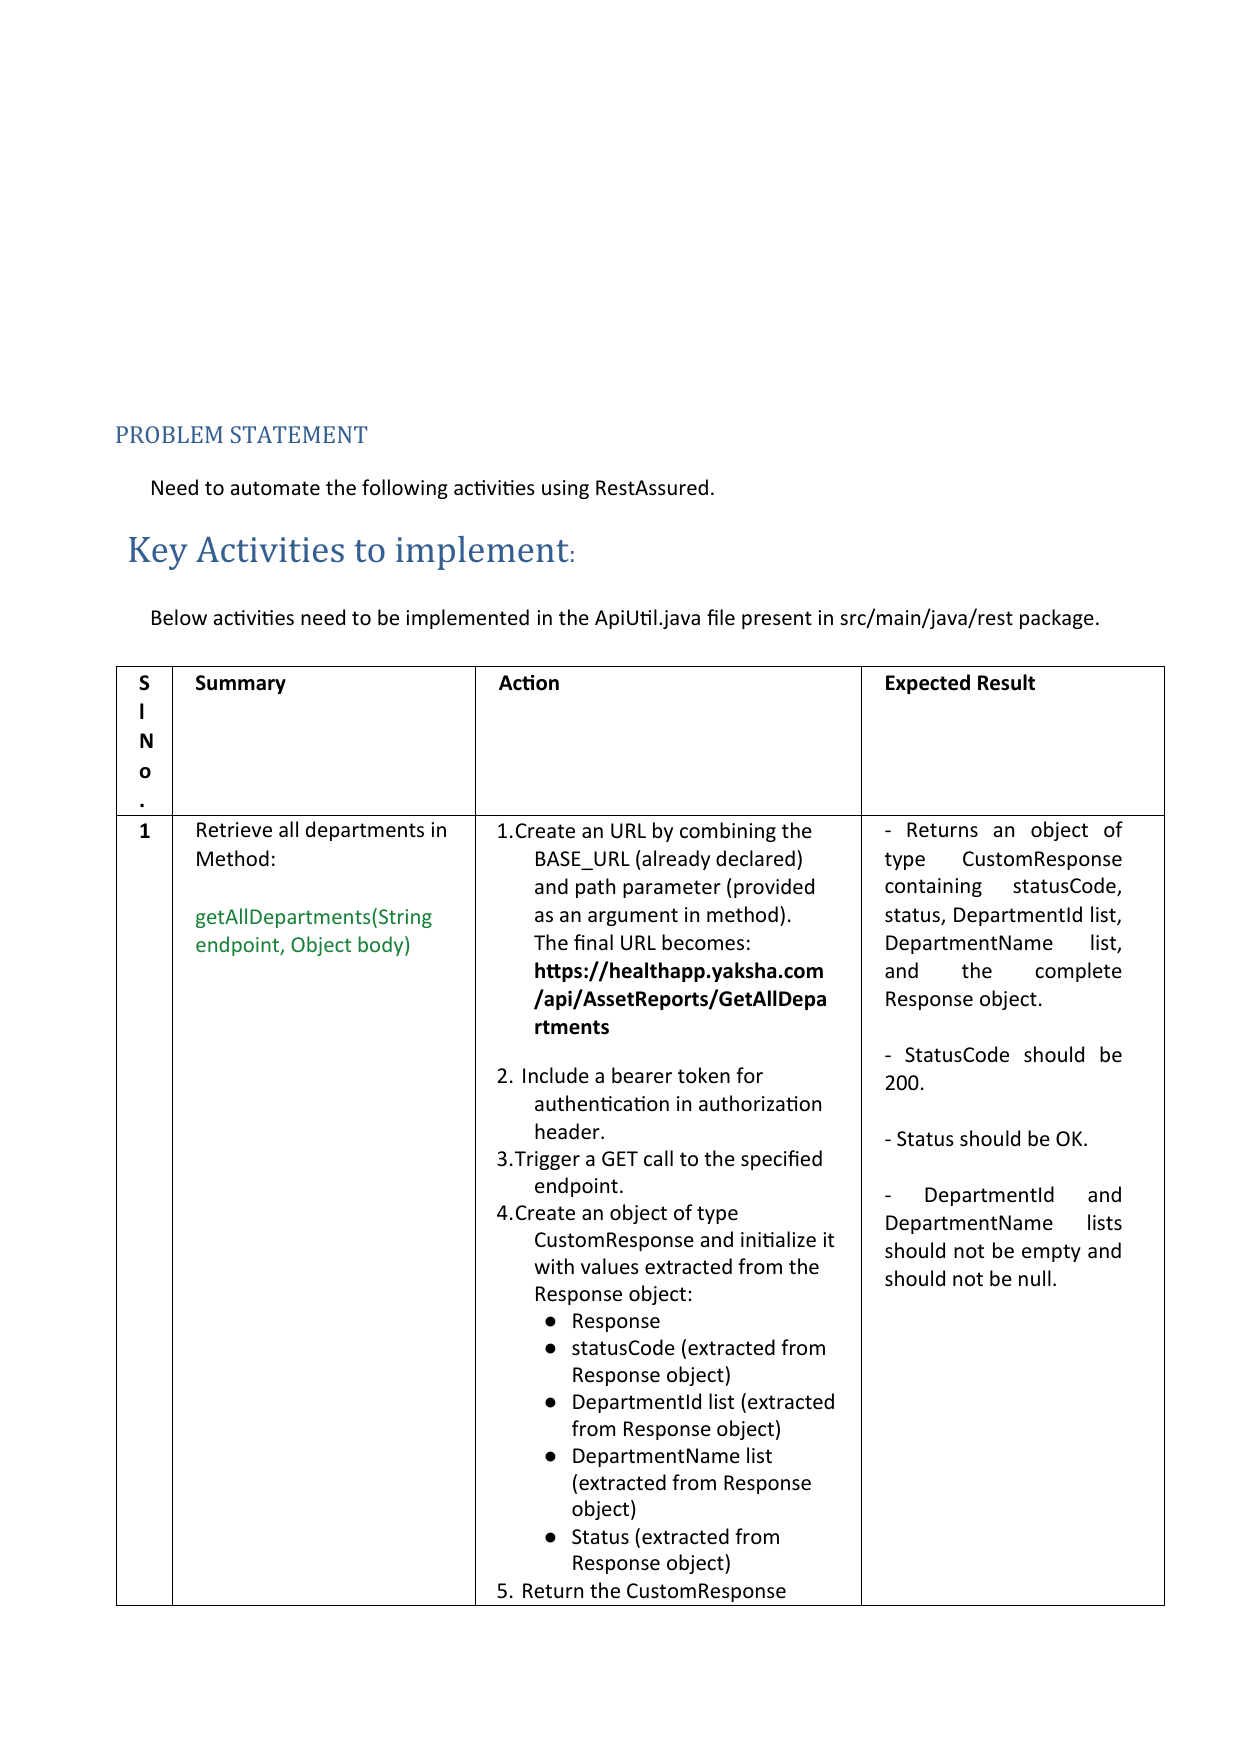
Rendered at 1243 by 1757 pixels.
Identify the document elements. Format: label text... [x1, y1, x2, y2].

subtitle Key Activities to implement: [114, 526, 1243, 570]
table_header Action [476, 667, 861, 814]
table_cell 1 [117, 816, 172, 1604]
table_header Sl No. [117, 667, 172, 814]
text PROBLEM STATEMENT [114, 420, 1243, 449]
table_header Summary [173, 667, 475, 814]
table_header Expected Result [862, 667, 1164, 814]
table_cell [862, 816, 1164, 1604]
text Need to automate the following activities using RestAssured. [150, 473, 1243, 501]
text Below activities need to be implemented in the ApiUtil.java file present in src/main/java/rest package. [150, 603, 1243, 631]
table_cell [173, 816, 475, 1604]
